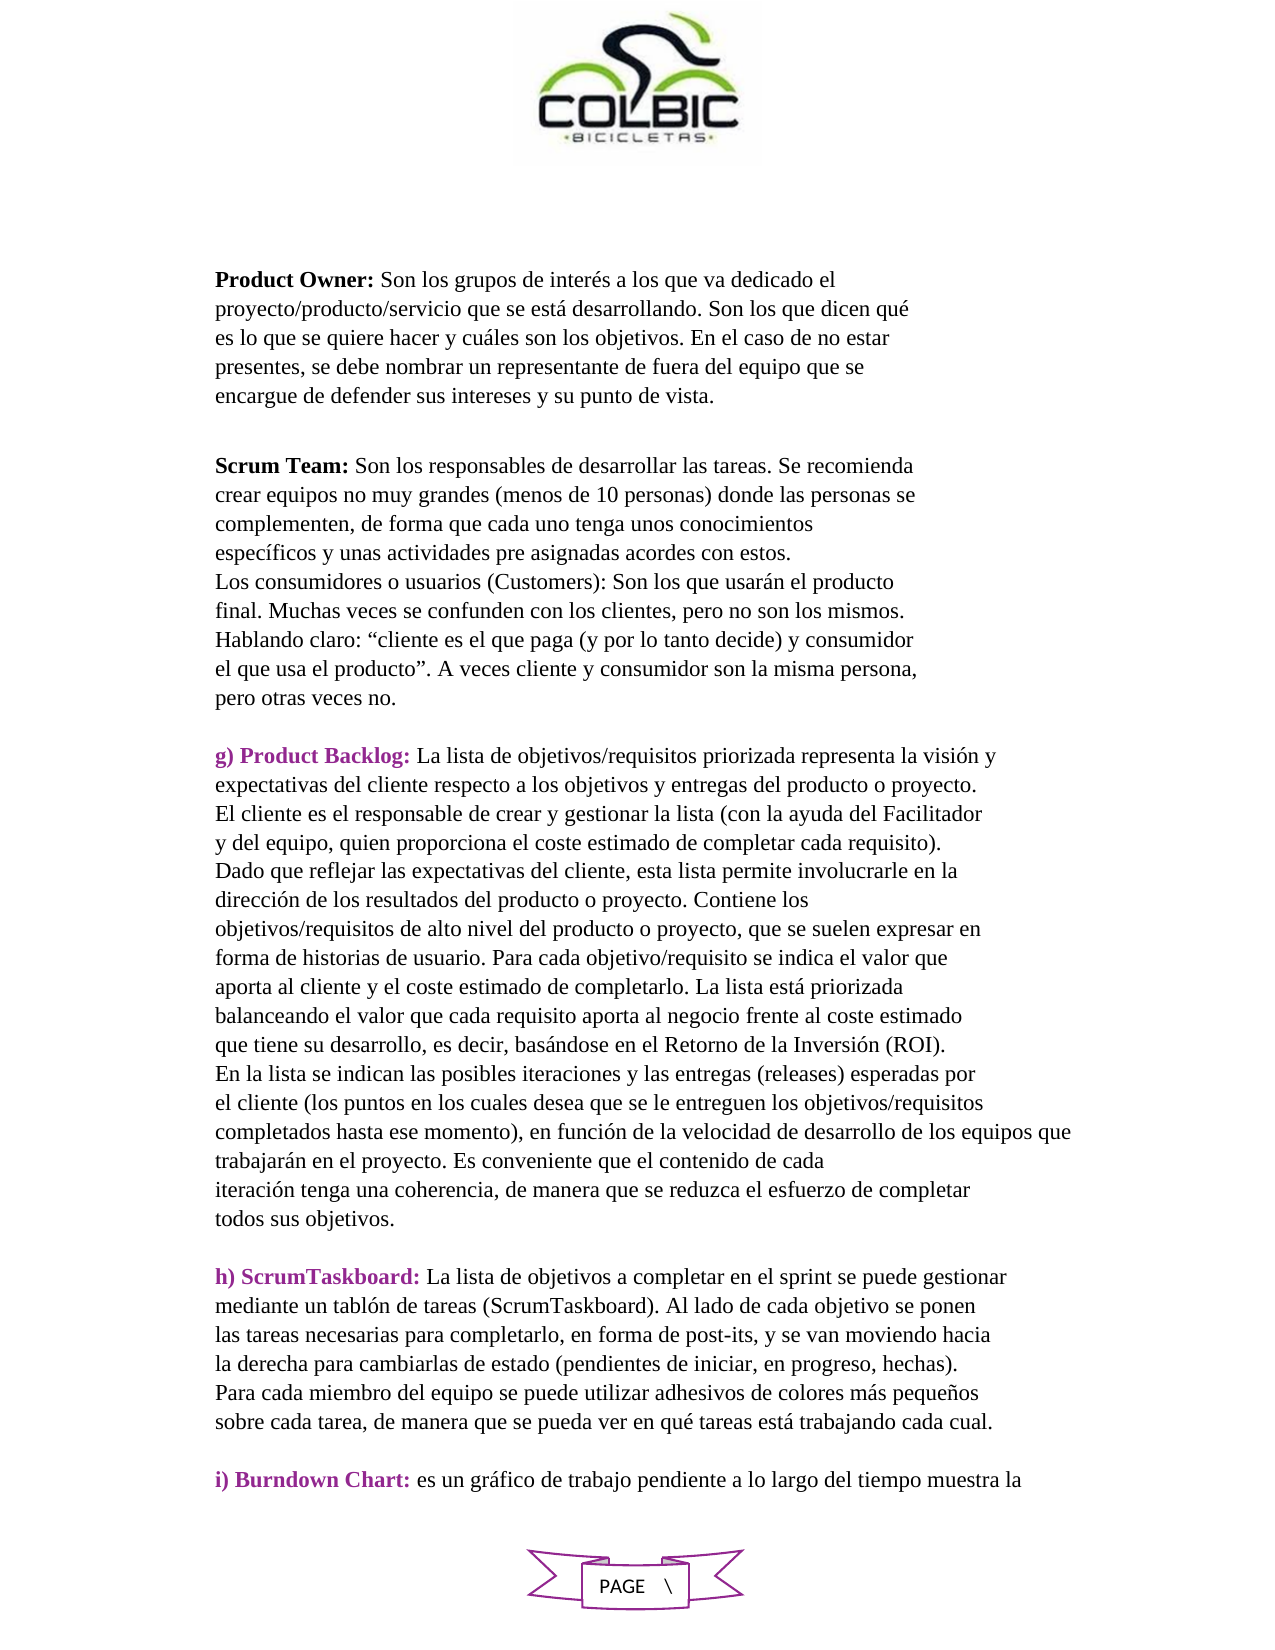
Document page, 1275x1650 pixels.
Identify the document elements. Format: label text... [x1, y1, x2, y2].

text El cliente es el responsable de crear y gestionar la lista (con la ayuda del Facilitador [215, 799, 1098, 826]
text i) Burndown Chart: es un gráfico de trabajo pendiente a lo largo del tiempo muestra la [215, 1466, 1098, 1492]
text Para cada miembro del equipo se puede utilizar adhesivos de colores más pequeños [215, 1379, 1098, 1405]
text final. Muchas veces se confunden con los clientes, pero no son los mismos. [215, 597, 1098, 623]
text todos sus objetivos. [215, 1205, 1098, 1231]
text complementen, de forma que cada uno tenga unos conocimientos [215, 510, 1098, 536]
picture [513, 1, 763, 166]
text Scrum Team: Son los responsables de desarrollar las tareas. Se recomienda [215, 452, 1098, 478]
text objetivos/requisitos de alto nivel del producto o proyecto, que se suelen expresar en [215, 915, 1098, 942]
text es lo que se quiere hacer y cuáles son los objetivos. En el caso de no estar [215, 324, 1098, 350]
text que tiene su desarrollo, es decir, basándose en el Retorno de la Inversión (ROI). [215, 1031, 1098, 1058]
text expectativas del cliente respecto a los objetivos y entregas del producto o proyecto. [215, 771, 1098, 797]
text y del equipo, quien proporciona el coste estimado de completar cada requisito). [215, 828, 1098, 855]
text forma de historias de usuario. Para cada objetivo/requisito se indica el valor que [215, 944, 1098, 971]
text sobre cada tarea, de manera que se pueda ver en qué tareas está trabajando cada cual. [215, 1408, 1098, 1434]
text Product Owner: Son los grupos de interés a los que va dedicado el [215, 266, 1098, 292]
text la derecha para cambiarlas de estado (pendientes de iniciar, en progreso, hechas). [215, 1350, 1098, 1376]
text presentes, se debe nombrar un representante de fuera del equipo que se [215, 353, 1098, 379]
text crear equipos no muy grandes (menos de 10 personas) donde las personas se [215, 481, 1098, 507]
text aporta al cliente y el coste estimado de completarlo. La lista está priorizada [215, 973, 1098, 1000]
text encargue de defender sus intereses y su punto de vista. [215, 382, 1098, 408]
text pero otras veces no. [215, 684, 1098, 710]
text completados hasta ese momento), en función de la velocidad de desarrollo de los equipos que trabajarán en el proyecto. Es conveniente que el contenido de cada [215, 1118, 1098, 1173]
text Los consumidores o usuarios (Customers): Son los que usarán el producto [215, 568, 1098, 594]
text balanceando el valor que cada requisito aporta al negocio frente al coste estimado [215, 1002, 1098, 1029]
text mediante un tablón de tareas (ScrumTaskboard). Al lado de cada objetivo se ponen [215, 1292, 1098, 1318]
text el cliente (los puntos en los cuales desea que se le entreguen los objetivos/requisitos [215, 1089, 1098, 1116]
text dirección de los resultados del producto o proyecto. Contiene los [215, 886, 1098, 913]
text las tareas necesarias para completarlo, en forma de post-its, y se van moviendo hacia [215, 1321, 1098, 1347]
text el que usa el producto”. A veces cliente y consumidor son la misma persona, [215, 655, 1098, 681]
text específicos y unas actividades pre asignadas acordes con estos. [215, 539, 1098, 565]
text h) ScrumTaskboard: La lista de objetivos a completar en el sprint se puede gestionar [215, 1263, 1098, 1289]
text iteración tenga una coherencia, de manera que se reduzca el esfuerzo de completar [215, 1176, 1098, 1202]
text En la lista se indican las posibles iteraciones y las entregas (releases) esperadas por [215, 1060, 1098, 1087]
text Hablando claro: “cliente es el que paga (y por lo tanto decide) y consumidor [215, 626, 1098, 652]
text g) Product Backlog: La lista de objetivos/requisitos priorizada representa la visión y [215, 742, 1098, 768]
text proyecto/producto/servicio que se está desarrollando. Son los que dicen qué [215, 295, 1098, 321]
text Dado que reflejar las expectativas del cliente, esta lista permite involucrarle en la [215, 857, 1098, 884]
